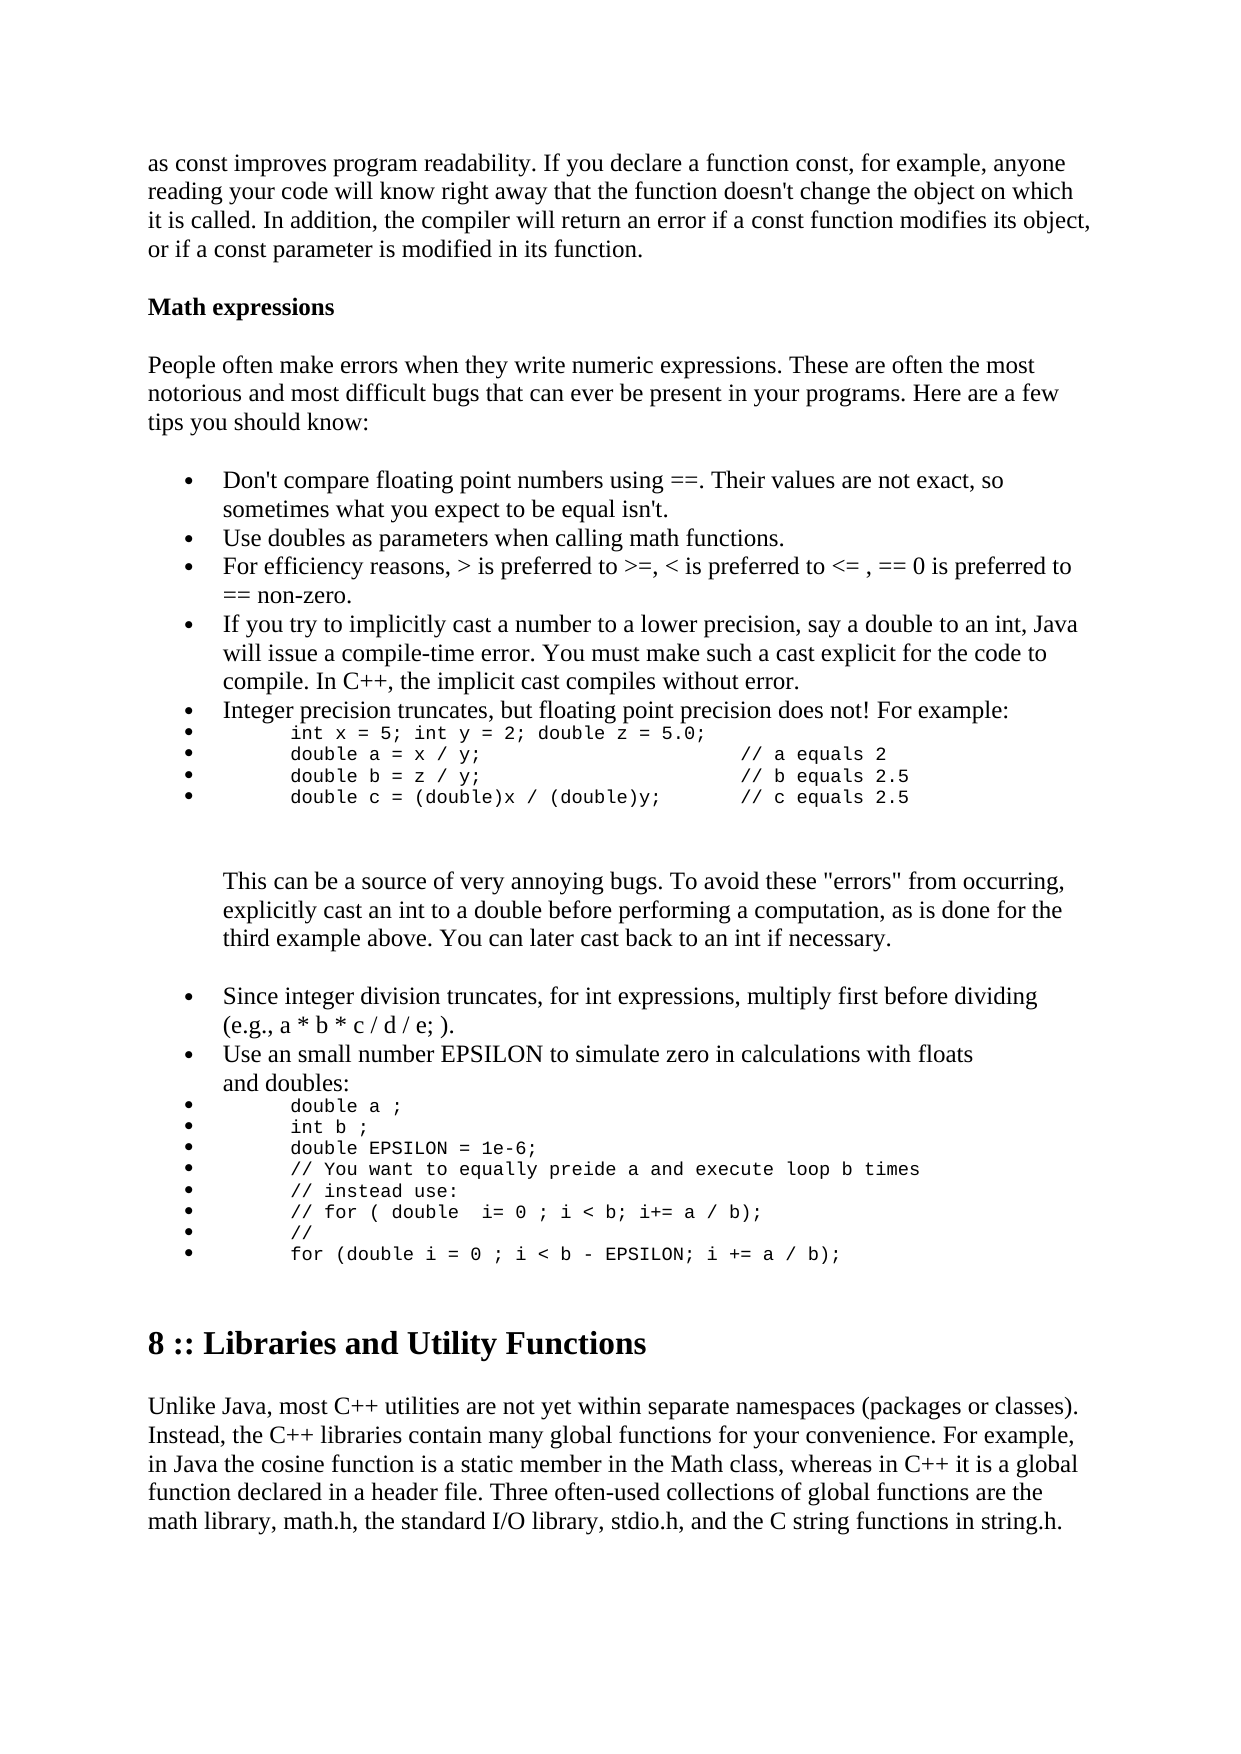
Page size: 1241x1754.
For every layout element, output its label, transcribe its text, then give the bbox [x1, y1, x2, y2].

text 8 :: Libraries and Utility Functions [148, 1324, 1093, 1362]
list Since integer division truncates, for int expressions, multiply first before dividing (e.g., a * b * c / d / e; ). [185, 981, 1093, 1039]
text Unlike Java, most C++ utilities are not yet within separate namespaces (packages or classes). Instead, the C++ libraries contain many global functions for your convenience. For example, in Java the cosine function is a static member in the Math class, whereas in C++ it is a global function declared in a header file. Three often-used collections of global functions are the math library, math.h, the standard I/O library, stdio.h, and the C string functions in string.h. [148, 1391, 1093, 1535]
list double b = z / y; // b equals 2.5 [185, 766, 1093, 788]
text This can be a source of very annoying bugs. To avoid these "errors" from occurring, explicitly cast an int to a double before performing a computation, as is done for the third example above. You can later cast back to an int if necessary. [223, 866, 1093, 952]
list // for ( double i= 0 ; i < b; i+= a / b); [185, 1203, 1093, 1224]
list // You want to equally preide a and execute loop b times [185, 1160, 1093, 1181]
list int x = 5; int y = 2; double z = 5.0; [185, 724, 1093, 745]
list double EPSILON = 1e-6; [185, 1139, 1093, 1160]
list // instead use: [185, 1181, 1093, 1203]
list If you try to implicitly cast a number to a lower precision, say a double to an int, Java will issue a compile-time error. You must make such a cast explicit for the code to compile. In C++, the implicit cast compiles without error. [185, 609, 1093, 695]
list double c = (double)x / (double)y; // c equals 2.5 [185, 788, 1093, 809]
list Use doubles as parameters when calling math functions. [185, 523, 1093, 551]
list for (double i = 0 ; i < b - EPSILON; i += a / b); [185, 1245, 1093, 1266]
list Don't compare floating point numbers using ==. Their values are not exact, so sometimes what you expect to be equal isn't. [185, 465, 1093, 523]
list double a = x / y; // a equals 2 [185, 745, 1093, 766]
list double a ; [185, 1096, 1093, 1118]
text People often make errors when they write numeric expressions. These are often the most notorious and most difficult bugs that can ever be present in your programs. Here are a few tips you should know: [148, 350, 1093, 436]
list For efficiency reasons, > is preferred to >=, < is preferred to <= , == 0 is preferred to == non-zero. [185, 551, 1093, 609]
text Math expressions [148, 292, 1093, 321]
list Integer precision truncates, but floating point precision does not! For example: [185, 695, 1093, 724]
list // [185, 1224, 1093, 1245]
list int b ; [185, 1118, 1093, 1139]
list Use an small number EPSILON to simulate zero in calculations with floats and doubles: [185, 1039, 1093, 1096]
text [148, 148, 1093, 263]
